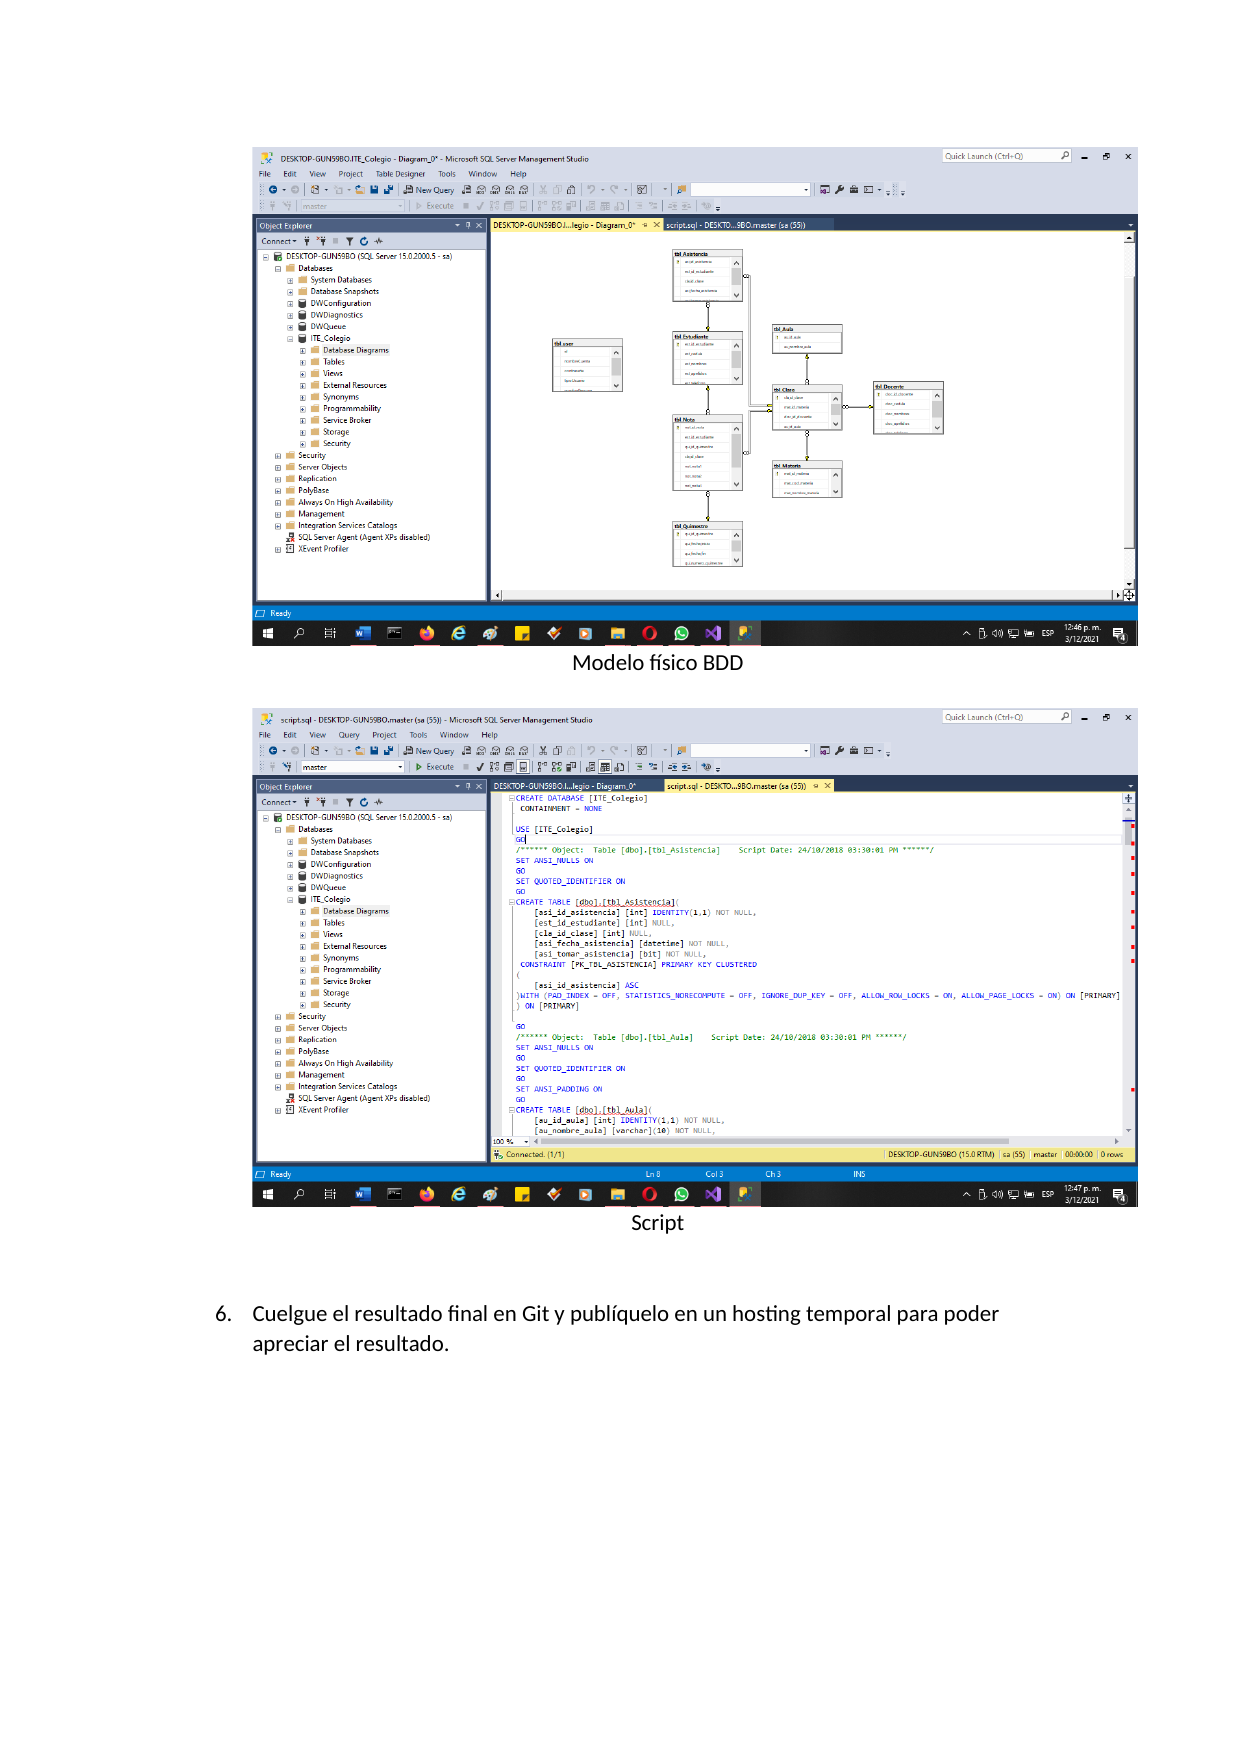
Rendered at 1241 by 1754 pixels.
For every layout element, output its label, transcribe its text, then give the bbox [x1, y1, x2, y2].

list Script [252, 1208, 1063, 1236]
picture [252, 147, 1138, 646]
picture [252, 708, 1138, 1207]
list Cuelgue el resultado final en Git y publíquelo en un hosting temporal para poder apreciar el resultado. [215, 1299, 1063, 1357]
list Modelo físico BDD [252, 648, 1063, 676]
